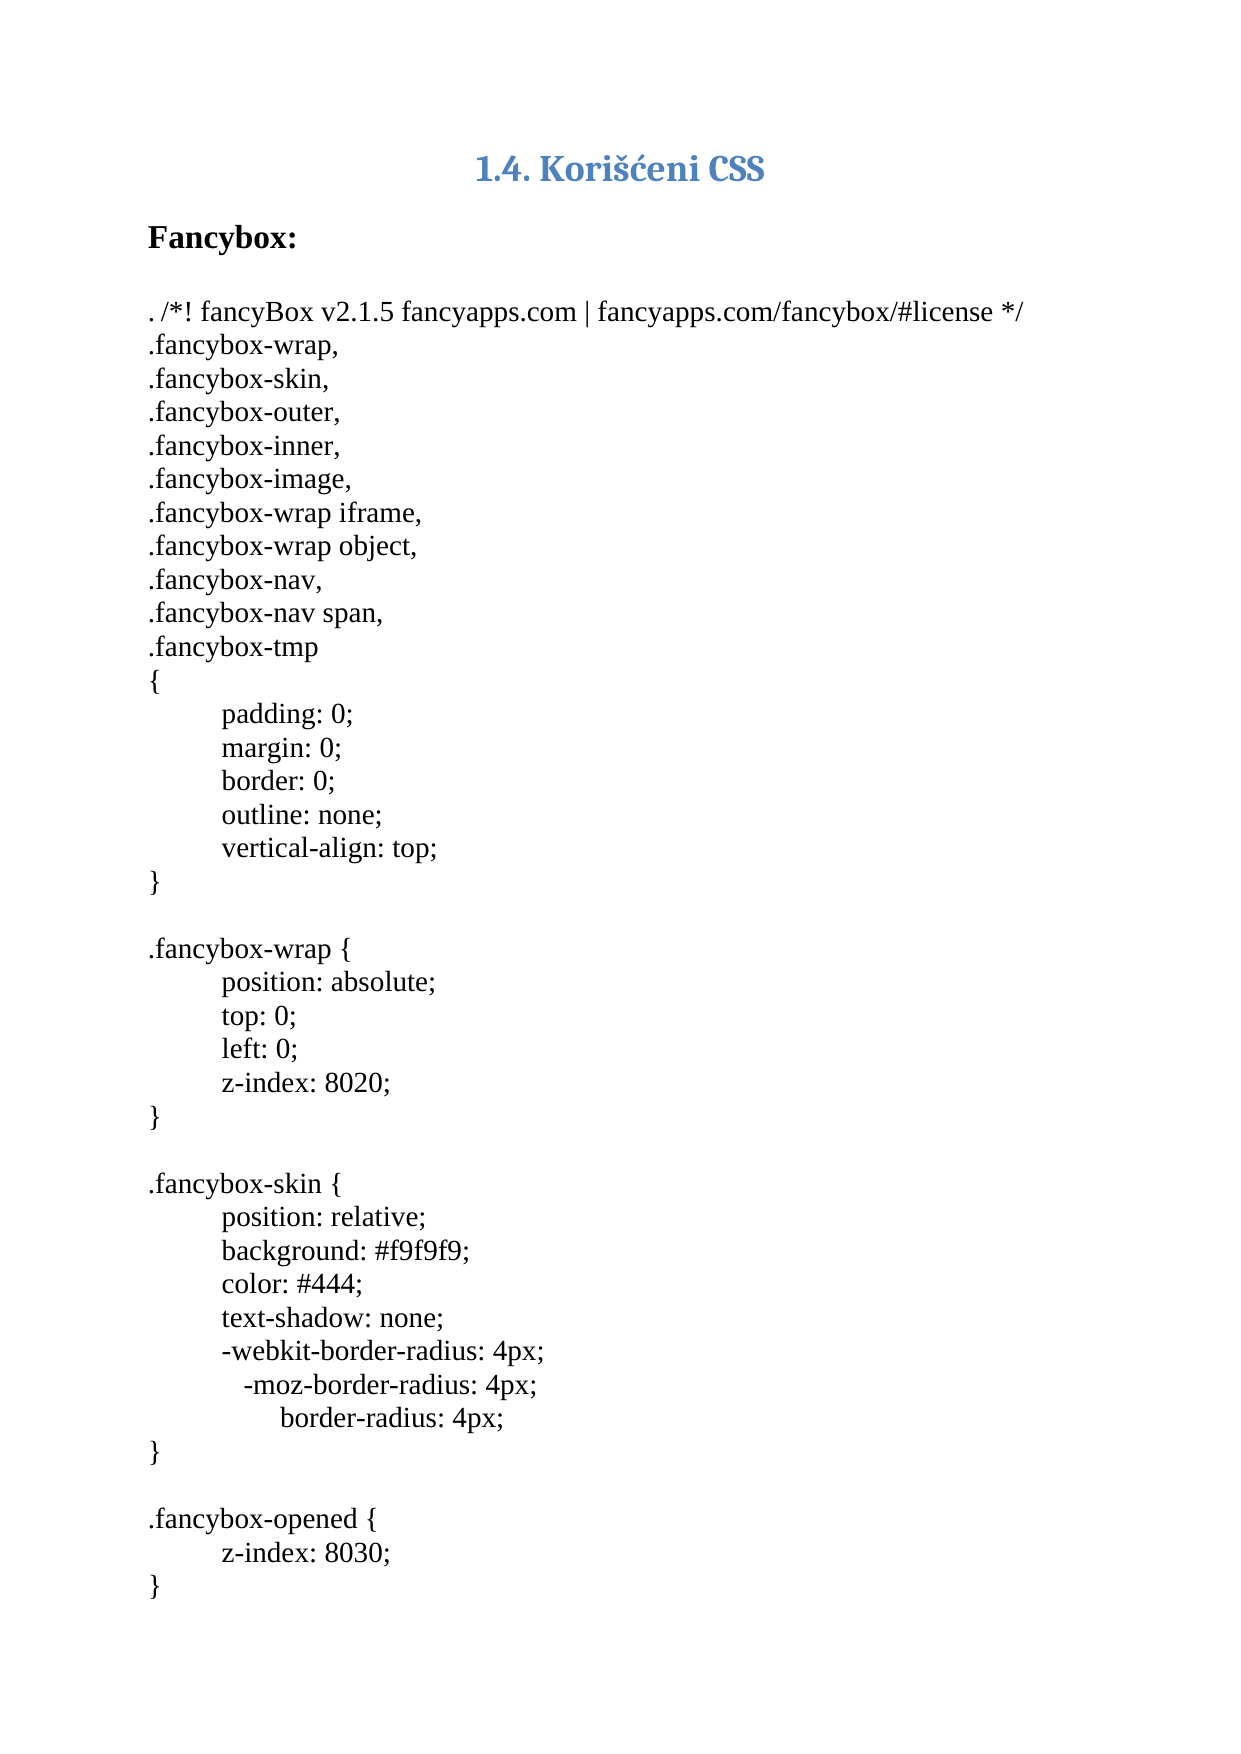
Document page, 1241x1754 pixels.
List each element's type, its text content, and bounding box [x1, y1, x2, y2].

text position: relative; [148, 1199, 1093, 1233]
text background: #f9f9f9; [148, 1233, 1093, 1266]
text .fancybox-outer, [148, 394, 1093, 428]
text .fancybox-skin { [148, 1166, 1093, 1199]
text { [148, 663, 1093, 696]
text -webkit-border-radius: 4px; [148, 1333, 1093, 1367]
text padding: 0; [148, 696, 1093, 730]
text } [148, 1568, 1093, 1602]
subtitle 1.4. Korišćeni CSS [148, 148, 1093, 191]
text .fancybox-wrap { [148, 931, 1093, 964]
text z-index: 8020; [148, 1065, 1093, 1099]
text .fancybox-skin, [148, 361, 1093, 394]
text .fancybox-wrap, [148, 327, 1093, 361]
text color: #444; [148, 1266, 1093, 1300]
text . /*! fancyBox v2.1.5 fancyapps.com | fancyapps.com/fancybox/#license */ [148, 294, 1093, 327]
text .fancybox-wrap iframe, [148, 495, 1093, 528]
text .fancybox-nav span, [148, 596, 1093, 629]
text border: 0; [148, 763, 1093, 797]
text left: 0; [148, 1032, 1093, 1065]
text } [148, 1434, 1093, 1468]
text border-radius: 4px; [148, 1401, 1093, 1434]
text .fancybox-image, [148, 461, 1093, 495]
text } [148, 864, 1093, 897]
text } [148, 1099, 1093, 1132]
text .fancybox-inner, [148, 428, 1093, 461]
text -moz-border-radius: 4px; [148, 1367, 1093, 1401]
text outline: none; [148, 797, 1093, 830]
text .fancybox-tmp [148, 629, 1093, 663]
text top: 0; [148, 998, 1093, 1032]
text .fancybox-wrap object, [148, 528, 1093, 562]
text vertical-align: top; [148, 830, 1093, 864]
text .fancybox-nav, [148, 562, 1093, 596]
text position: absolute; [148, 964, 1093, 998]
text .fancybox-opened { [148, 1501, 1093, 1535]
text Fancybox: [148, 217, 1093, 255]
text margin: 0; [148, 730, 1093, 763]
text text-shadow: none; [148, 1300, 1093, 1333]
text z-index: 8030; [148, 1535, 1093, 1568]
